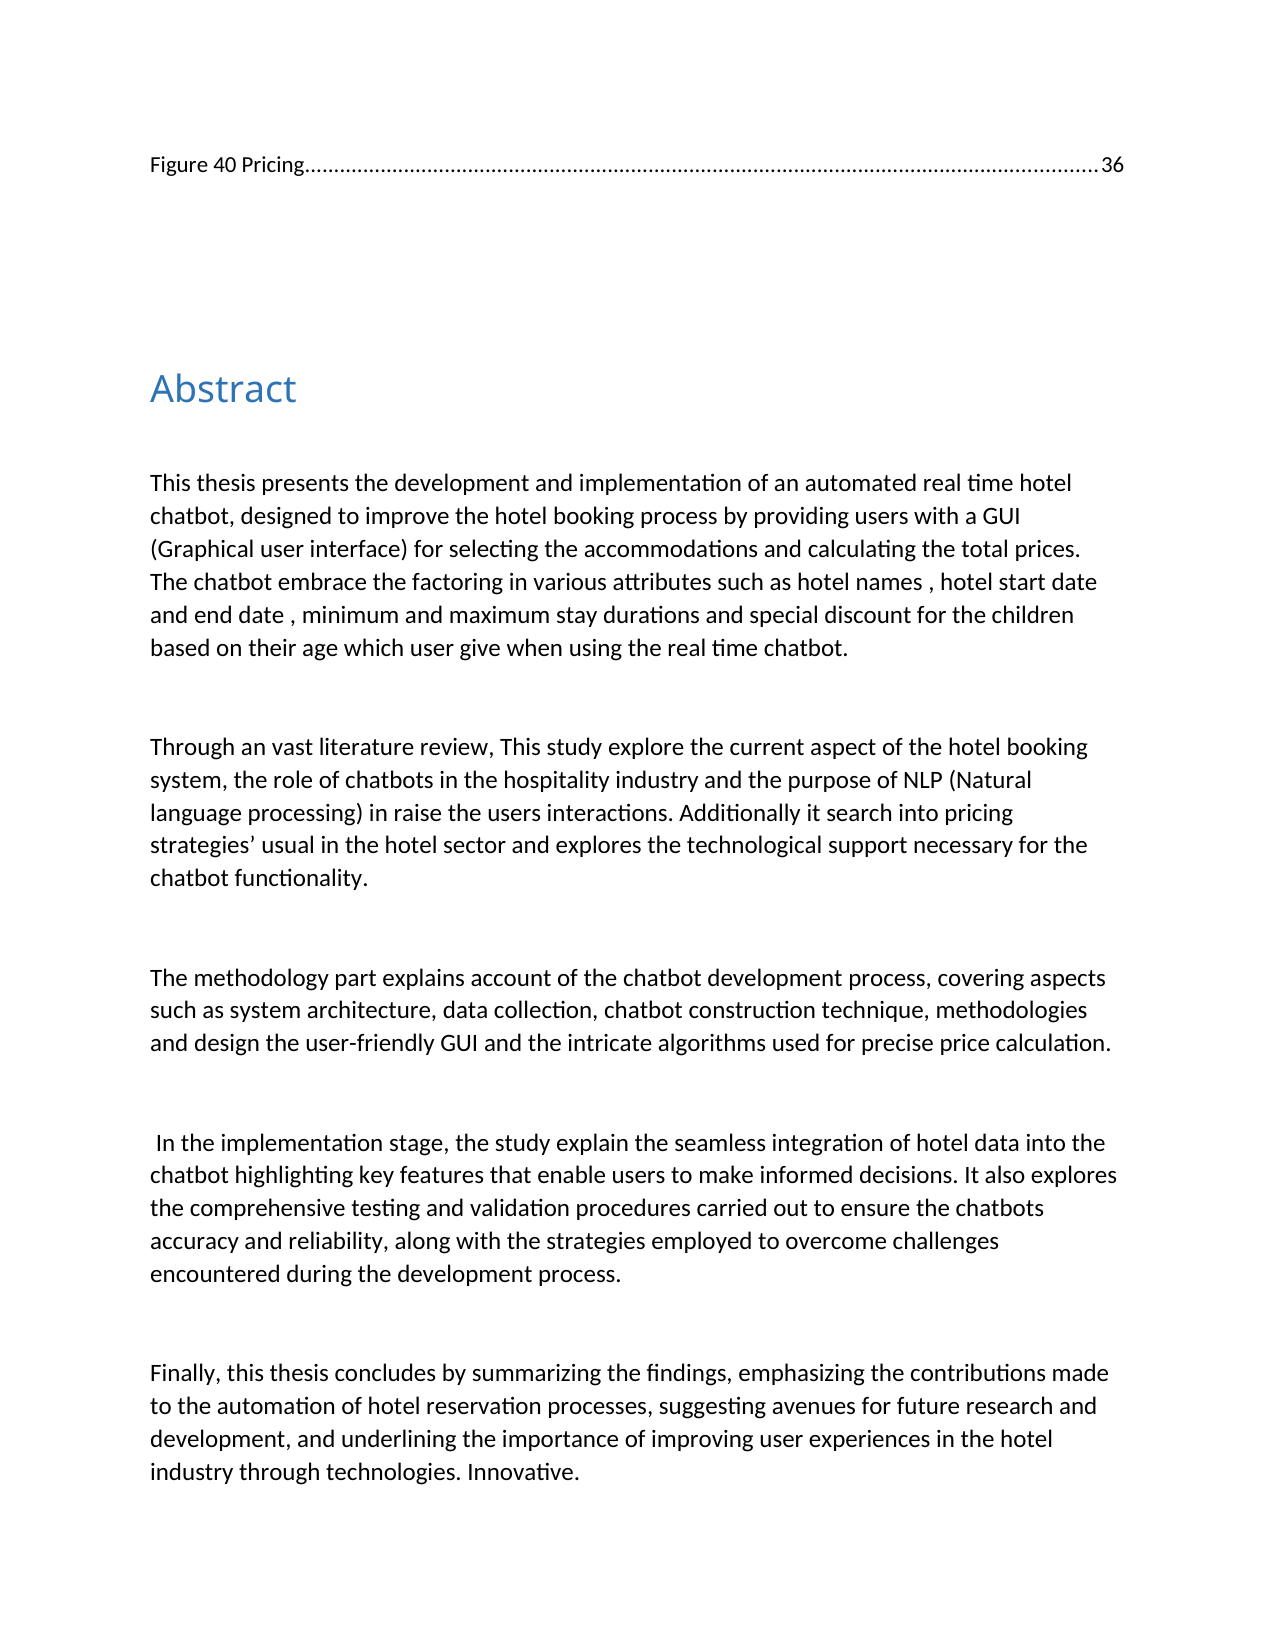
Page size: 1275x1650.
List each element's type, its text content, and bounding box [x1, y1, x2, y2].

text In the implementation stage, the study explain the seamless integration of hotel data into the chatbot highlighting key features that enable users to make informed decisions. It also explores the comprehensive testing and validation procedures carried out to ensure the chatbots accuracy and reliability, along with the strategies employed to overcome challenges encountered during the development process. [150, 1127, 1125, 1289]
text The methodology part explains account of the chatbot development process, covering aspects such as system architecture, data collection, chatbot construction technique, methodologies and design the user-friendly GUI and the intricate algorithms used for precise price calculation. [150, 962, 1125, 1058]
text Through an vast literature review, This study explore the current aspect of the hotel booking system, the role of chatbots in the hospitality industry and the purpose of NLP (Natural language processing) in raise the users interactions. Additionally it search into pricing strategies’ usual in the hotel sector and explores the technological support necessary for the chatbot functionality. [150, 731, 1125, 893]
text This thesis presents the development and implementation of an automated real time hotel chatbot, designed to improve the hotel booking process by providing users with a GUI (Graphical user interface) for selecting the accommodations and calculating the total prices. The chatbot embrace the factoring in various attributes such as hotel names , hotel start date and end date , minimum and maximum stay durations and special discount for the children based on their age which user give when using the real time chatbot. [150, 467, 1125, 662]
text Finally, this thesis concludes by summarizing the findings, emphasizing the contributions made to the automation of hotel reservation processes, suggesting avenues for future research and development, and underlining the importance of improving user experiences in the hotel industry through technologies. Innovative. [150, 1357, 1125, 1487]
text Figure 40 Pricing 36 [150, 150, 1125, 178]
subtitle Abstract [150, 362, 1125, 413]
